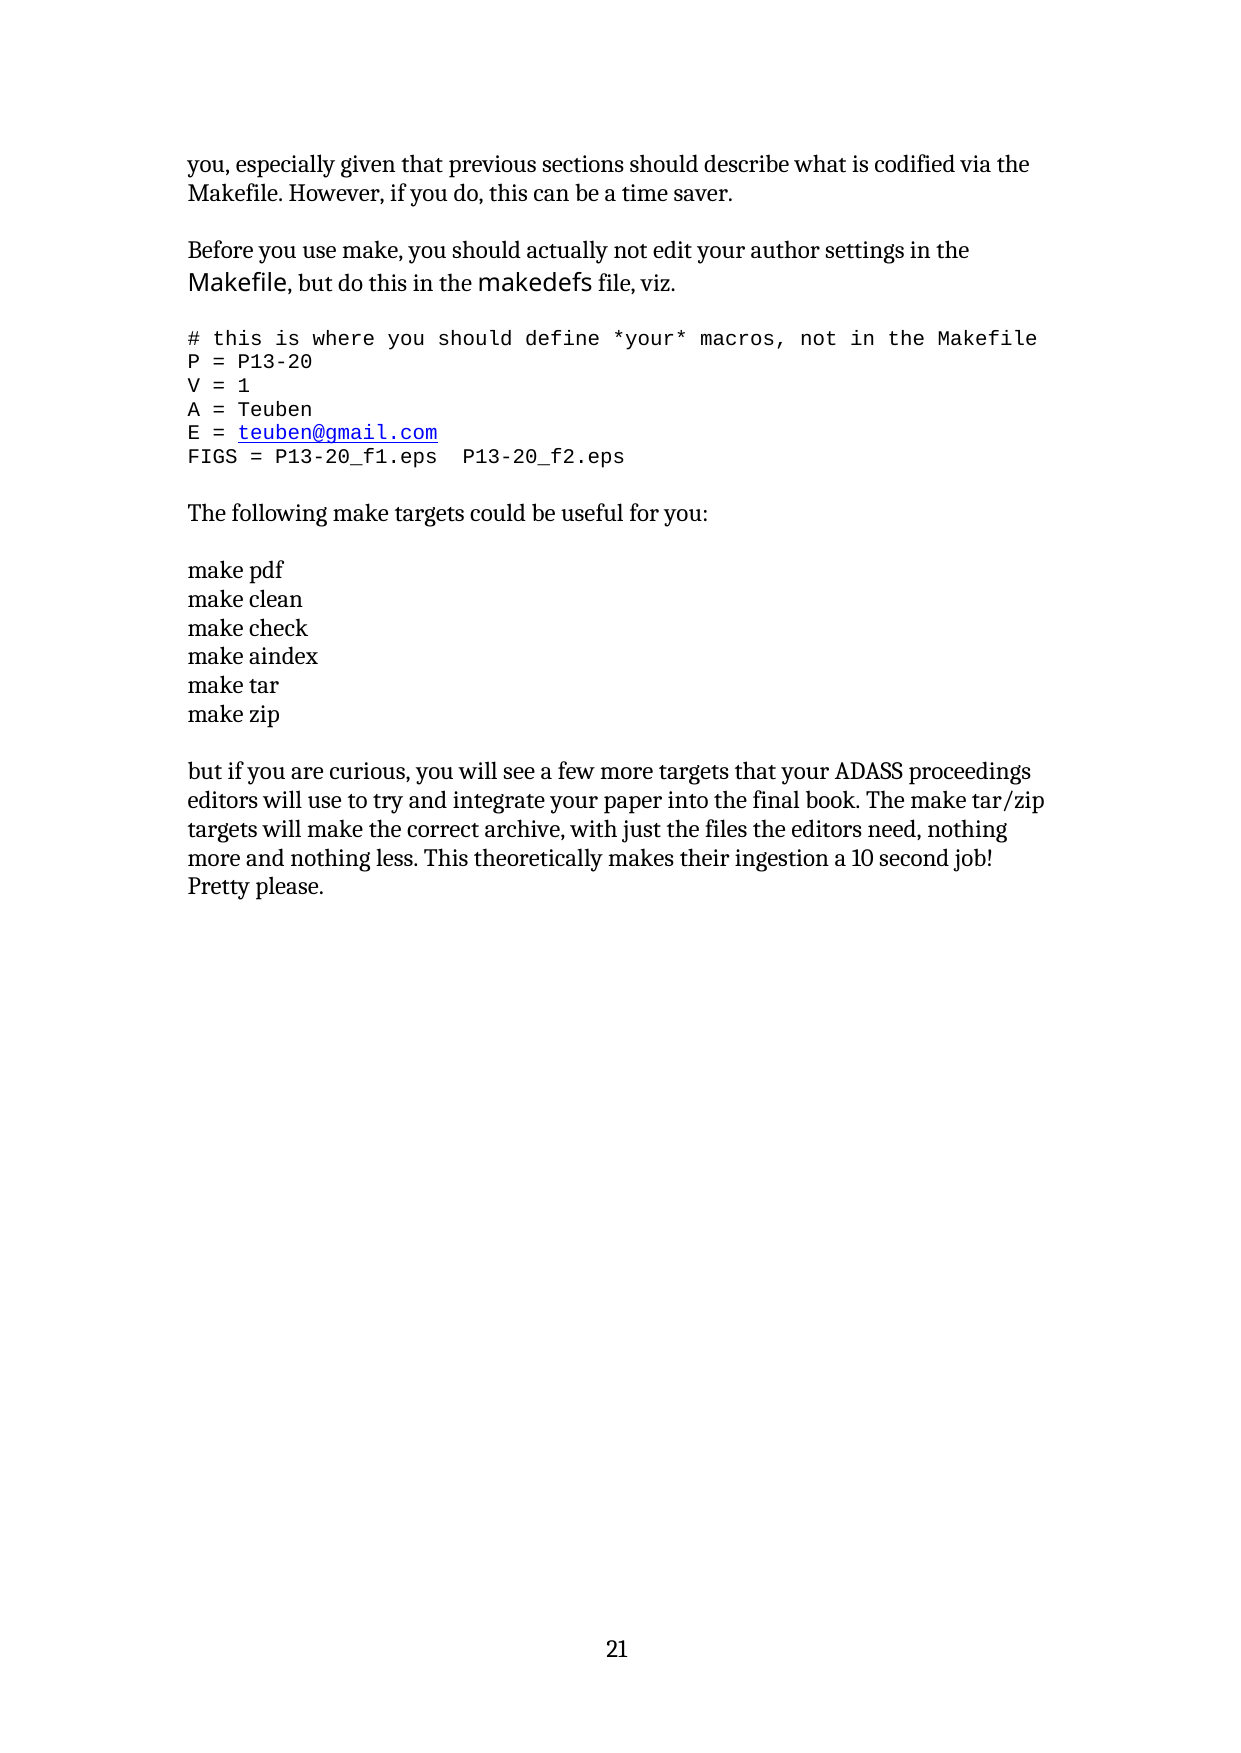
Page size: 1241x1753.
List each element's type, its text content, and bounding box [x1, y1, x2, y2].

text but if you are curious, you will see a few more targets that your ADASS proceedings editors will use to try and integrate your paper into the final book. The make tar/zip targets will make the correct archive, with just the files the editors need, nothing more and nothing less. This theoretically makes their ingestion a 10 second job! Pretty please. [187, 757, 1053, 901]
text Before you use make, you should actually not edit your author settings in the Makefile, but do this in the makedefs file, viz. [187, 236, 1053, 299]
text # this is where you should define *your* macros, not in the Makefile [187, 328, 1053, 351]
text FIGS = P13-20_f1.eps P13-20_f2.eps [187, 446, 1053, 470]
text make pdf [187, 556, 1053, 585]
text E = teuben@gmail.com [187, 422, 1053, 446]
text make zip [187, 700, 1053, 728]
text V = 1 [187, 375, 1053, 399]
text The following make targets could be useful for you: [187, 498, 1053, 527]
text make aindex [187, 642, 1053, 671]
text P = P13-20 [187, 351, 1053, 375]
text A = Teuben [187, 399, 1053, 422]
text make clean [187, 585, 1053, 613]
text make tar [187, 671, 1053, 700]
text make check [187, 613, 1053, 642]
